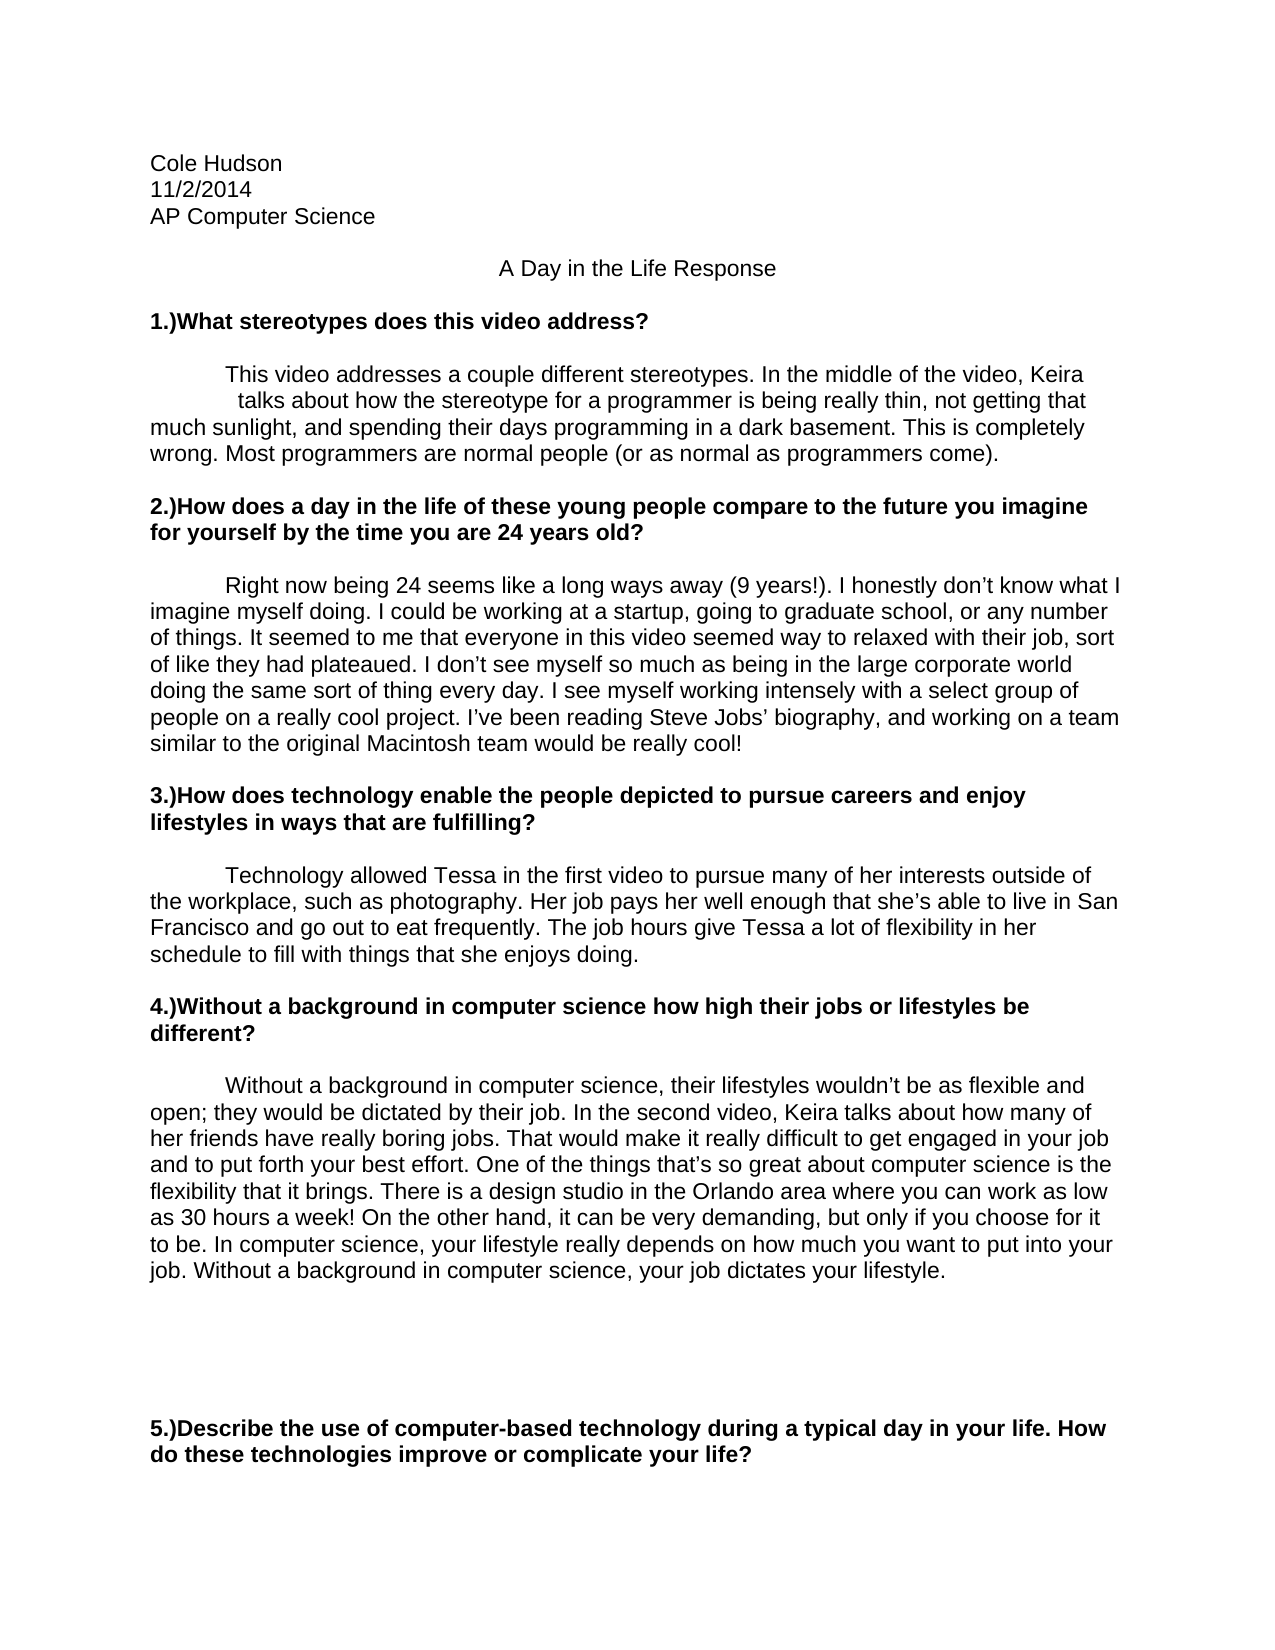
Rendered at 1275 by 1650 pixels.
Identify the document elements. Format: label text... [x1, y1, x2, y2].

text This video addresses a couple different stereotypes. In the middle of the video, Keira talks about how the stereotype for a programmer is being really thin, not getting that much sunlight, and spending their days programming in a dark basement. This is completely wrong. Most programmers are normal people (or as normal as programmers come). [150, 361, 1125, 466]
text 1.)What stereotypes does this video address? [150, 308, 1125, 334]
text 2.)How does a day in the life of these young people compare to the future you imagine for yourself by the time you are 24 years old? [150, 493, 1125, 545]
text Without a background in computer science, their lifestyles wouldn’t be as flexible and open; they would be dictated by their job. In the second video, Keira talks about how many of her friends have really boring jobs. That would make it really difficult to get engaged in your job and to put forth your best effort. One of the things that’s so great about computer science is the flexibility that it brings. There is a design studio in the Orlando area where you can work as low as 30 hours a week! On the other hand, it can be very demanding, but only if you choose for it to be. In computer science, your lifestyle really depends on how much you want to put into your job. Without a background in computer science, your job dictates your lifestyle. [150, 1072, 1125, 1283]
text Technology allowed Tessa in the first video to pursue many of her interests outside of the workplace, such as photography. Her job pays her well enough that she’s able to live in San Francisco and go out to eat frequently. The job hours give Tessa a lot of flexibility in her schedule to fill with things that she enjoys doing. [150, 862, 1125, 967]
text 11/2/2014 [150, 176, 1125, 203]
text 5.)Describe the use of computer-based technology during a typical day in your life. How do these technologies improve or complicate your life? [150, 1415, 1125, 1468]
text Cole Hudson [150, 150, 1125, 176]
text 4.)Without a background in computer science how high their jobs or lifestyles be different? [150, 993, 1125, 1046]
text AP Computer Science [150, 203, 1125, 229]
text 3.)How does technology enable the people depicted to pursue careers and enjoy lifestyles in ways that are fulfilling? [150, 782, 1125, 835]
text Right now being 24 seems like a long ways away (9 years!). I honestly don’t know what I imagine myself doing. I could be working at a startup, going to graduate school, or any number of things. It seemed to me that everyone in this video seemed way to relaxed with their job, sort of like they had plateaued. I don’t see myself so much as being in the large corporate world doing the same sort of thing every day. I see myself working intensely with a select group of people on a really cool project. I’ve been reading Steve Jobs’ biography, and working on a team similar to the original Macintosh team would be really cool! [150, 572, 1125, 756]
text A Day in the Life Response [150, 255, 1125, 282]
